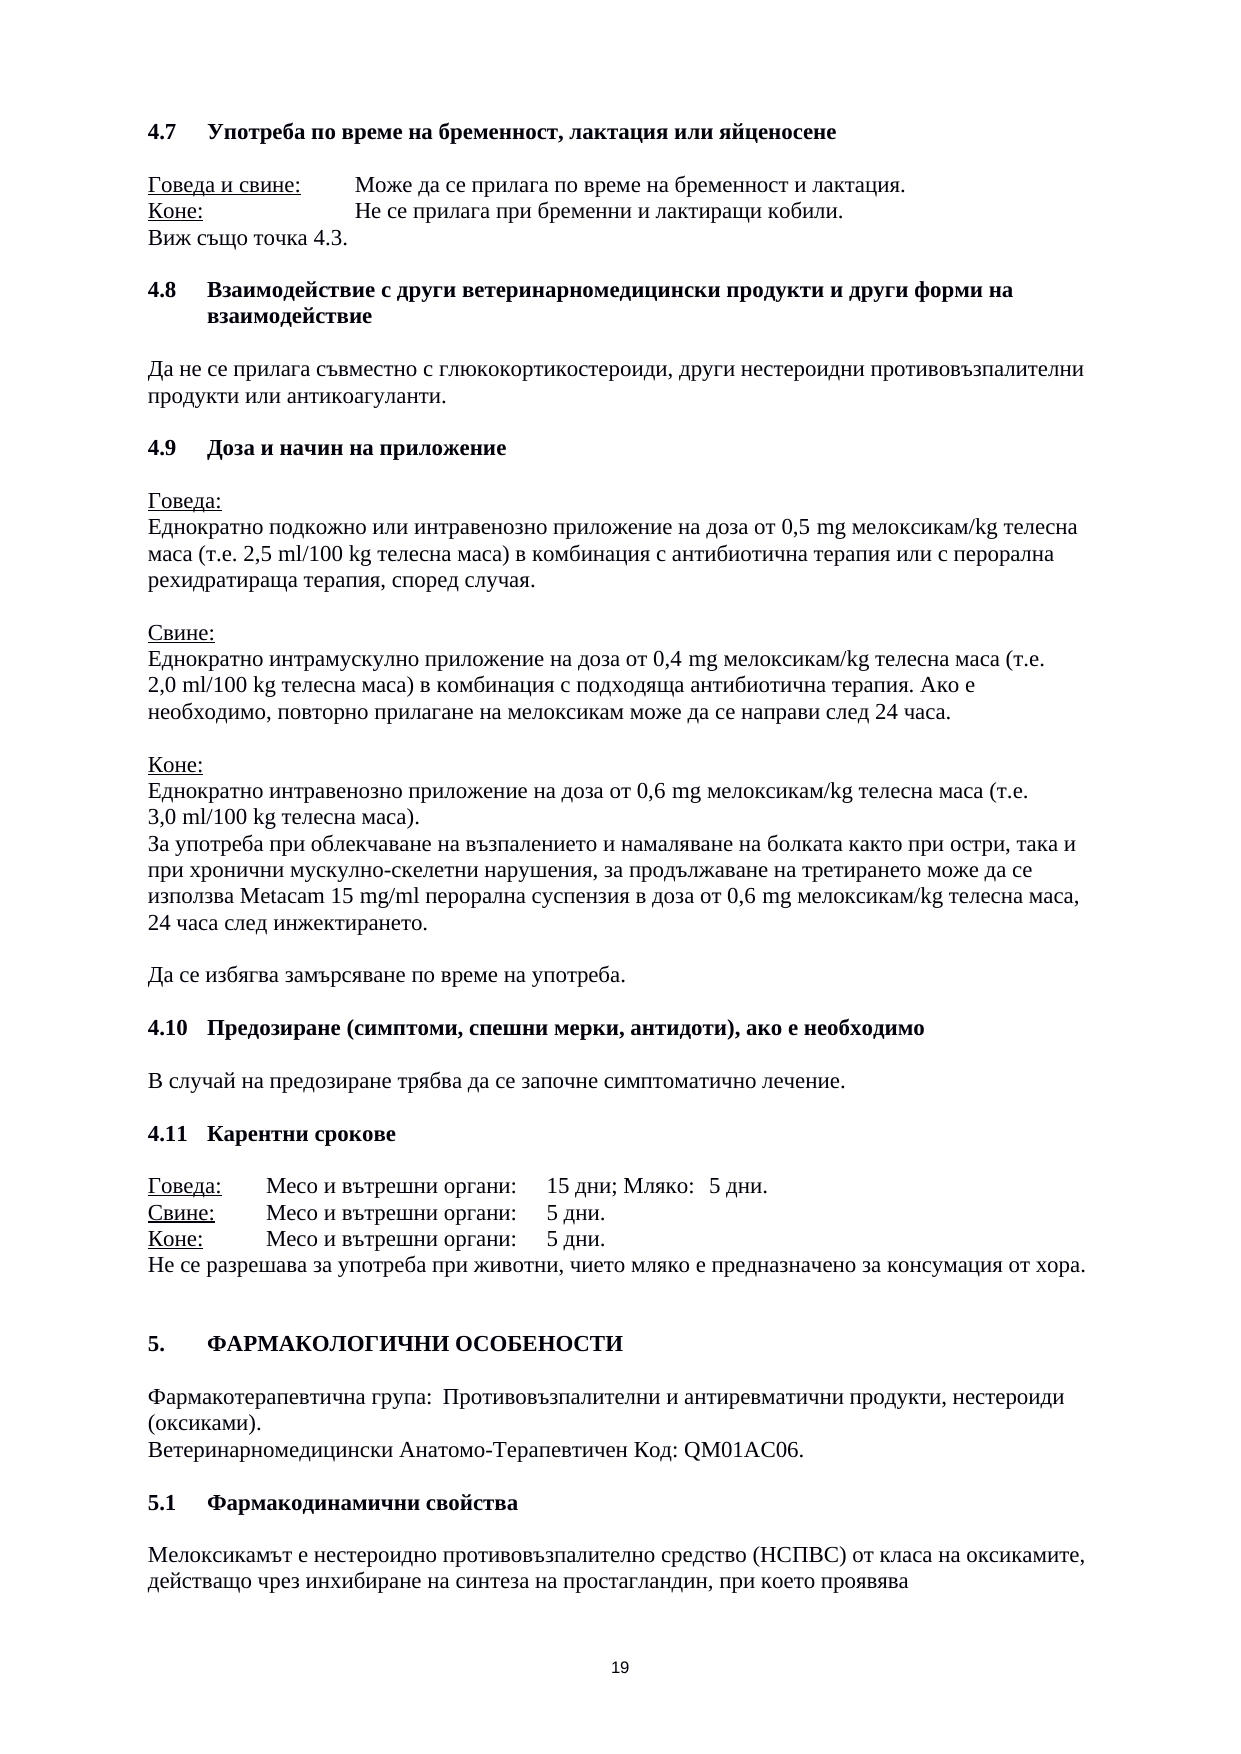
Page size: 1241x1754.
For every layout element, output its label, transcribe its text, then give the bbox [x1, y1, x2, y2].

text Виж също точка 4.3. [148, 223, 1092, 250]
text Еднократно подкожно или интравенозно приложение на доза от 0,5 mg мелоксикам/kg телесна маса (т.е. 2,5 ml/100 kg телесна маса) в комбинация с антибиотична терапия или с перорална рехидратираща терапия, според случая. [148, 513, 1092, 592]
text Свине: Месо и вътрешни органи: 5 дни. [148, 1199, 1092, 1225]
text 5. ФАРМАКОЛОГИЧНИ ОСОБЕНОСТИ [148, 1330, 1092, 1357]
text За употреба при облекчаване на възпалението и намаляване на болката както при остри, така и при хронични мускулно-скелетни нарушения, за продължаване на третирането може да се използва Metacam 15 mg/ml перорална суспензия в доза от 0,6 mg мелоксикам/kg телесна маса, 24 часа след инжектирането. [148, 830, 1092, 935]
text В случай на предозиране трябва да се започне симптоматично лечение. [148, 1067, 1092, 1093]
text Коне: Не се прилага при бременни и лактиращи кобили. [148, 197, 1092, 223]
text 4.7 Употреба по време на бременност, лактация или яйценосене [148, 118, 1092, 144]
text Говеда: [148, 487, 1092, 513]
text Не се разрешава за употреба при животни, чието мляко е предназначено за консумация от хора. [148, 1251, 1092, 1278]
text Свине: [148, 619, 1092, 645]
text 4.9 Доза и начин на приложение [148, 434, 1092, 461]
text 4.11 Карентни срокове [148, 1119, 1092, 1146]
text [148, 1541, 1092, 1594]
text Да не се прилага съвместно с глюкокортикостероиди, други нестероидни противовъзпалителни продукти или антикоагуланти. [148, 355, 1092, 408]
text Ветеринарномедицински Анатомо-Терапевтичен Код: QM01AC06. [148, 1436, 1092, 1462]
text Еднократно интравенозно приложение на доза от 0,6 mg мелоксикам/kg телесна маса (т.е. 3,0 ml/100 kg телесна маса). [148, 777, 1092, 830]
text 4.8 Взаимодействие с други ветеринарномедицински продукти и други форми на взаимодействие [148, 276, 1092, 329]
text Коне: [148, 751, 1092, 777]
text Да се избягва замърсяване по време на употреба. [148, 961, 1092, 988]
text Коне: Месо и вътрешни органи: 5 дни. [148, 1225, 1092, 1251]
text 5.1 Фармакодинамични свойства [148, 1488, 1092, 1515]
text Говеда и свине: Може да се прилага по време на бременност и лактация. [148, 171, 1092, 197]
text 4.10 Предозиране (симптоми, спешни мерки, антидоти), ако е необходимо [148, 1014, 1092, 1041]
text Фармакотерапевтична група: Противовъзпалителни и антиревматични продукти, нестероиди (оксиками). [148, 1383, 1092, 1436]
text Еднократно интрамускулно приложение на доза от 0,4 mg мелоксикам/kg телесна маса (т.е. 2,0 ml/100 kg телесна маса) в комбинация с подходяща антибиотична терапия. Ако е необходимо, повторно прилагане на мелоксикам може да се направи след 24 часа. [148, 645, 1092, 724]
text Говеда: Месо и вътрешни органи: 15 дни; Мляко: 5 дни. [148, 1172, 1092, 1199]
